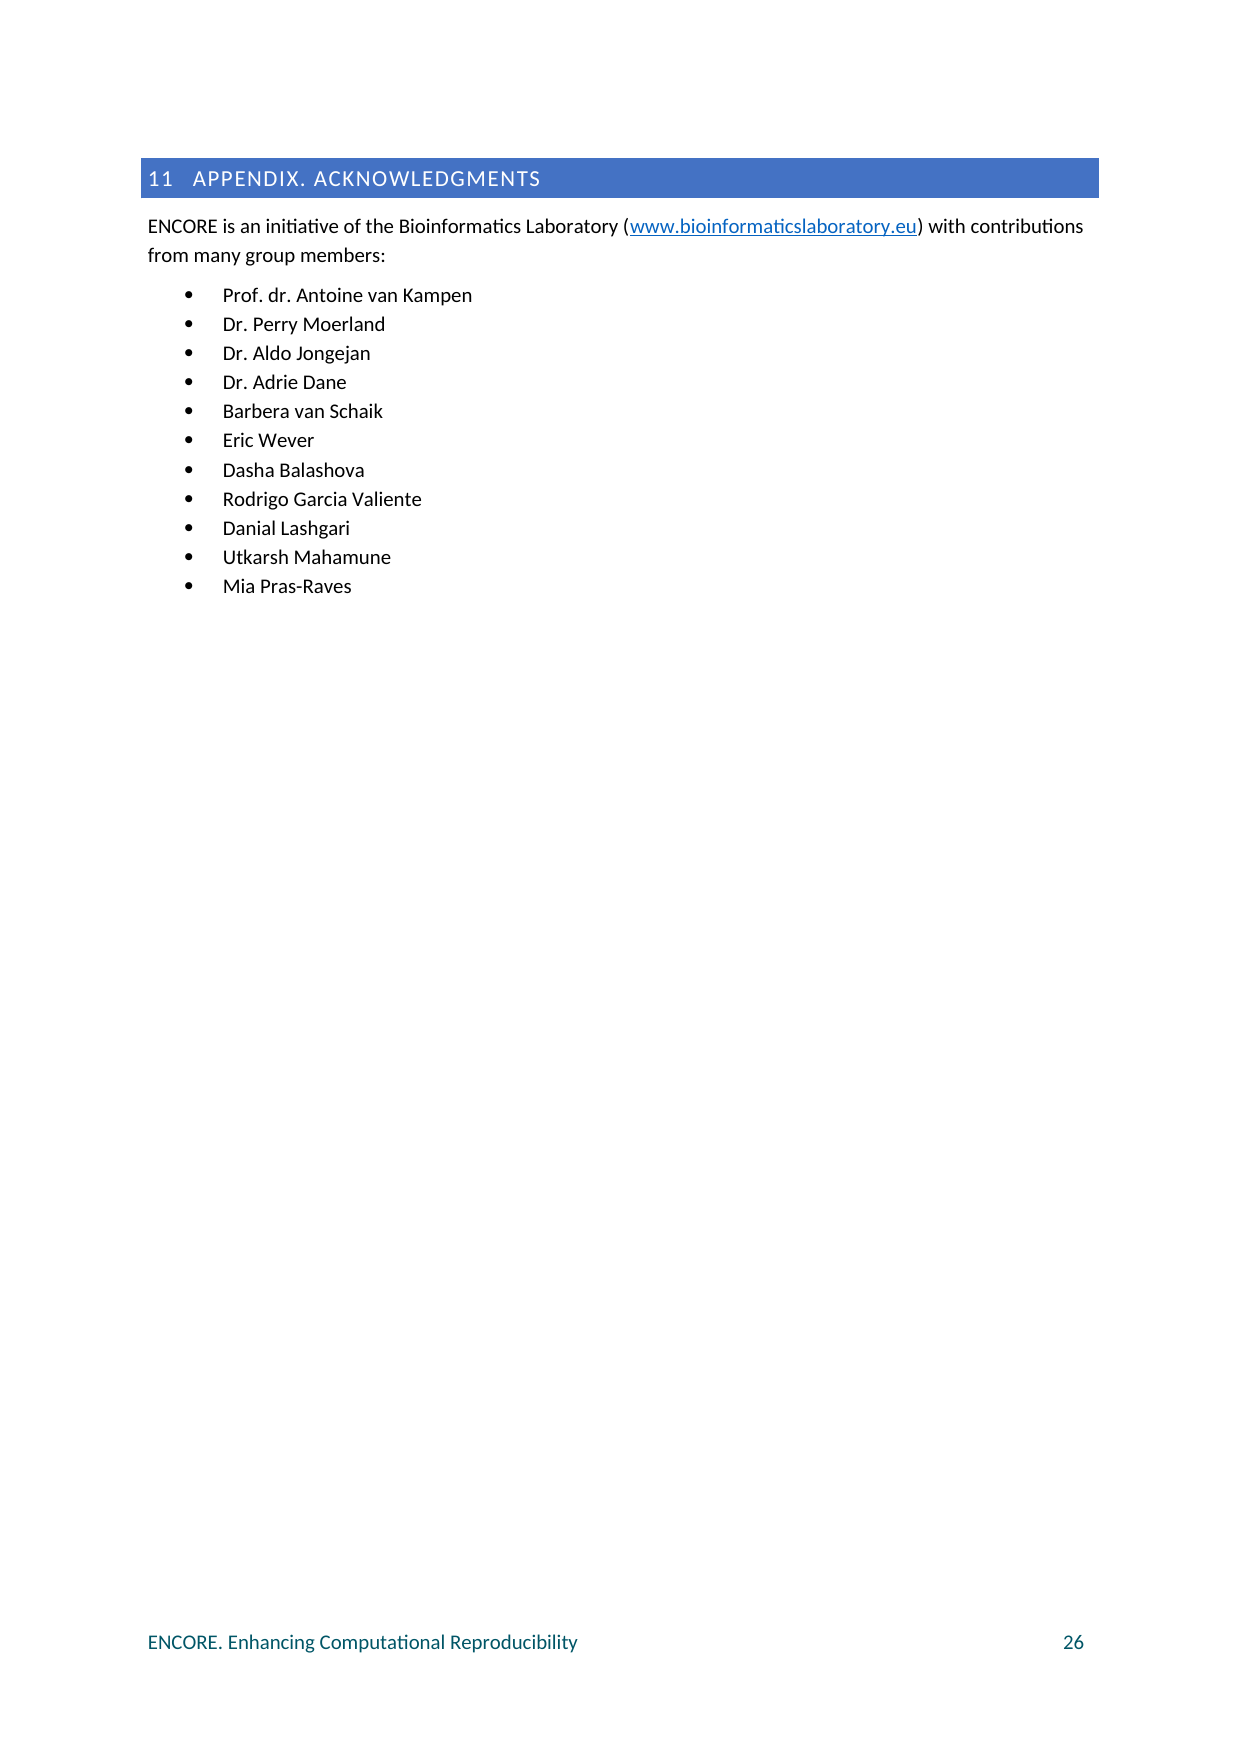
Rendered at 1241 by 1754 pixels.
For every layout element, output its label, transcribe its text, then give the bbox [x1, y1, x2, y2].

list Utkarsh Mahamune [185, 544, 1093, 570]
subtitle Appendix. ACKNOWLEDGMENTS [148, 164, 1093, 192]
list Dasha Balashova [185, 457, 1093, 482]
list Dr. Aldo Jongejan [185, 340, 1093, 366]
list Mia Pras-Raves [185, 573, 1093, 599]
text ENCORE is an initiative of the Bioinformatics Laboratory (www.bioinformaticslaboratory.eu) with contributions from many group members: [148, 213, 1093, 268]
list Dr. Perry Moerland [185, 311, 1093, 336]
list Rodrigo Garcia Valiente [185, 486, 1093, 511]
list Prof. dr. Antoine van Kampen [185, 282, 1093, 307]
list Danial Lashgari [185, 515, 1093, 541]
list Barbera van Schaik [185, 398, 1093, 424]
list Dr. Adrie Dane [185, 369, 1093, 395]
list Eric Wever [185, 428, 1093, 453]
